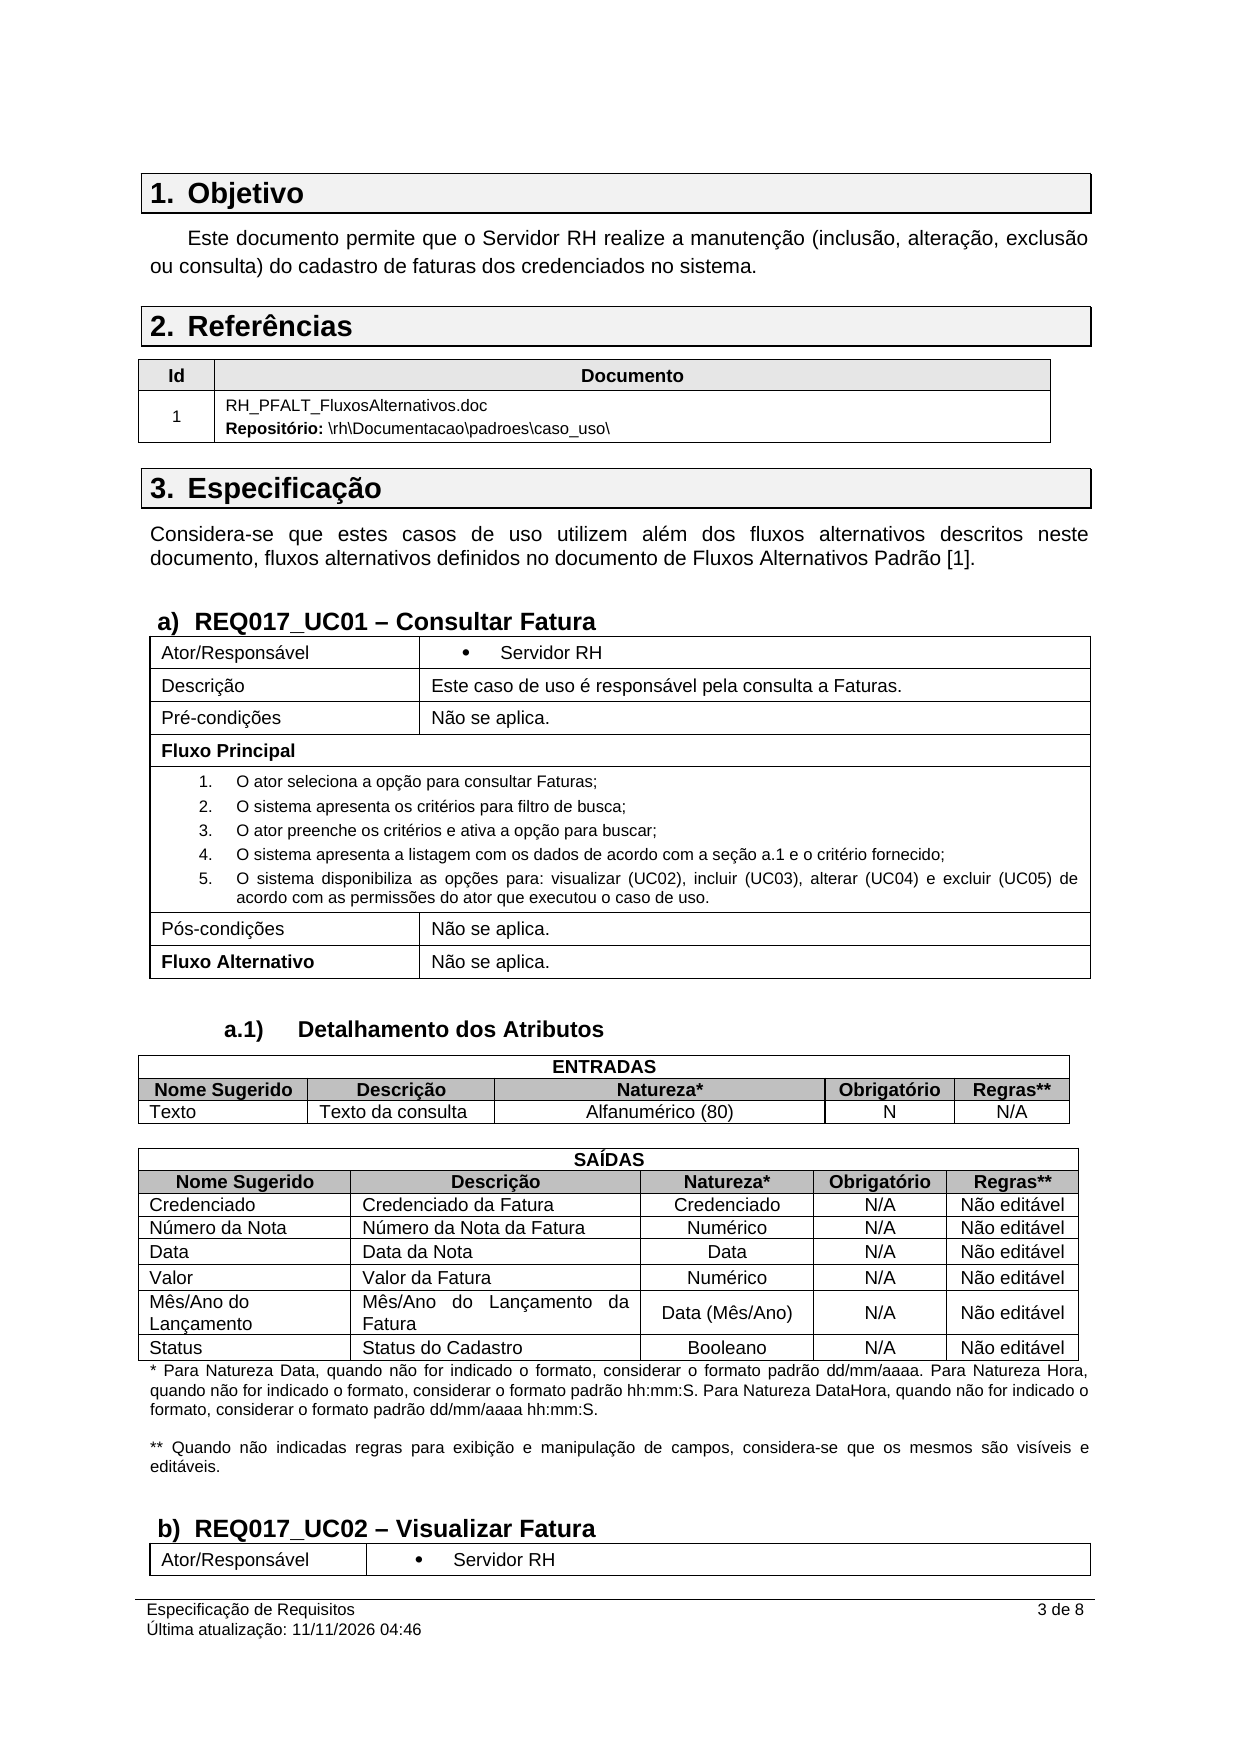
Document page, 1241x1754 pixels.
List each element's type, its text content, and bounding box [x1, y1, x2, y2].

table_header SAÍDAS [139, 1149, 1078, 1170]
table_header ENTRADAS [139, 1056, 1069, 1077]
table_cell N [826, 1101, 954, 1123]
table_cell Não editável [947, 1194, 1078, 1216]
text Este documento permite que o Servidor RH realize a manutenção (inclusão, alteração, exclusão ou consulta) do cadastro de faturas dos credenciados no sistema. [150, 226, 1090, 277]
table_cell Mês/Ano do Lançamento da Fatura [351, 1291, 640, 1334]
table_cell Numérico [641, 1265, 813, 1290]
table_header Ator/Responsável [151, 1544, 366, 1575]
table_cell Não editável [947, 1335, 1078, 1360]
subtitle Especificação [142, 469, 1090, 507]
table_cell Este caso de uso é responsável pela consulta a Faturas. [420, 669, 1090, 701]
table_cell Booleano [641, 1335, 813, 1360]
table_cell N/A [814, 1335, 946, 1360]
table_cell Não editável [947, 1291, 1078, 1334]
table_header Id [139, 360, 214, 390]
table_cell N/A [814, 1194, 946, 1216]
table_header Servidor RH [420, 637, 1090, 668]
table_cell Natureza* [495, 1079, 824, 1100]
subtitle Objetivo [142, 174, 1090, 212]
list Detalhamento dos Atributos [224, 1016, 1090, 1042]
table_cell Não se aplica. [420, 913, 1090, 945]
table_cell Data [641, 1239, 813, 1264]
table_cell Status [139, 1335, 350, 1360]
table_cell N/A [955, 1101, 1069, 1123]
table_cell Descrição [308, 1079, 494, 1100]
table_header Documento [215, 360, 1050, 390]
table_cell Valor da Fatura [351, 1265, 640, 1290]
subtitle REQ017_UC01 – Consultar Fatura [157, 607, 1090, 636]
table_cell Nome Sugerido [139, 1079, 307, 1100]
table_header Ator/Responsável [151, 637, 419, 668]
table_cell Texto [139, 1101, 307, 1123]
table_cell Valor [139, 1265, 350, 1290]
table_cell Data (Mês/Ano) [641, 1291, 813, 1334]
table_cell Mês/Ano do Lançamento [139, 1291, 350, 1334]
table_cell Data [139, 1239, 350, 1264]
table_cell Descrição [151, 669, 419, 701]
table_cell N/A [814, 1239, 946, 1264]
table_cell Alfanumérico (80) [495, 1101, 824, 1123]
text ** Quando não indicadas regras para exibição e manipulação de campos, considera-se que os mesmos são visíveis e editáveis. [150, 1438, 1090, 1476]
table_cell Numérico [641, 1217, 813, 1238]
table_cell Não editável [947, 1217, 1078, 1238]
table_cell 1 [139, 391, 214, 442]
text * Para Natureza Data, quando não for indicado o formato, considerar o formato padrão dd/mm/aaaa. Para Natureza Hora, quando não for indicado o formato, considerar o formato padrão hh:mm:S. Para Natureza DataHora, quando não for indicado o formato, considerar o formato padrão dd/mm/aaaa hh:mm:S. [150, 1361, 1090, 1419]
subtitle REQ017_UC02 – Visualizar Fatura [157, 1514, 1090, 1542]
table_cell N/A [814, 1217, 946, 1238]
table_cell Pós-condições [151, 913, 419, 945]
table_header Servidor RH [367, 1544, 1090, 1575]
table_cell Descrição [351, 1171, 640, 1193]
table_cell N/A [814, 1291, 946, 1334]
table_cell O ator seleciona a opção para consultar Faturas; O sistema apresenta os critérios para filtro de busca; O ator preenche os critérios e ativa a opção para buscar; O sistema apresenta a listagem com os dados de acordo com a seção a.1 e o critério fornecido; O sistema disponibiliza as opções para: visualizar (UC02), incluir (UC03), alterar (UC04) e excluir (UC05) de acordo com as permissões do ator que executou o caso de uso. [151, 767, 1090, 912]
table_cell Regras** [955, 1079, 1069, 1100]
table_cell Pré-condições [151, 702, 419, 733]
table_cell N/A [814, 1265, 946, 1290]
table_cell Obrigatório [814, 1171, 946, 1193]
table_cell Obrigatório [826, 1079, 954, 1100]
table_cell Regras** [947, 1171, 1078, 1193]
table_cell Nome Sugerido [139, 1171, 350, 1193]
table_cell Status do Cadastro [351, 1335, 640, 1360]
table_cell Natureza* [641, 1171, 813, 1193]
table_cell Não se aplica. [420, 946, 1090, 977]
table_cell Data da Nota [351, 1239, 640, 1264]
subtitle Referências [142, 307, 1090, 345]
table_cell Número da Nota da Fatura [351, 1217, 640, 1238]
table_cell Não se aplica. [420, 702, 1090, 733]
text Considera-se que estes casos de uso utilizem além dos fluxos alternativos descritos neste documento, fluxos alternativos definidos no documento de Fluxos Alternativos Padrão [1]. [150, 521, 1090, 569]
table_cell RH_PFALT_FluxosAlternativos.doc Repositório: \rh\Documentacao\padroes\caso_uso\ [215, 391, 1050, 442]
table_cell Credenciado [641, 1194, 813, 1216]
table_cell Credenciado da Fatura [351, 1194, 640, 1216]
table_cell Não editável [947, 1239, 1078, 1264]
table_cell Não editável [947, 1265, 1078, 1290]
table_cell Fluxo Principal [151, 735, 1090, 766]
table_cell Texto da consulta [308, 1101, 494, 1123]
table_cell Número da Nota [139, 1217, 350, 1238]
table_cell Credenciado [139, 1194, 350, 1216]
table_cell Fluxo Alternativo [151, 946, 419, 977]
